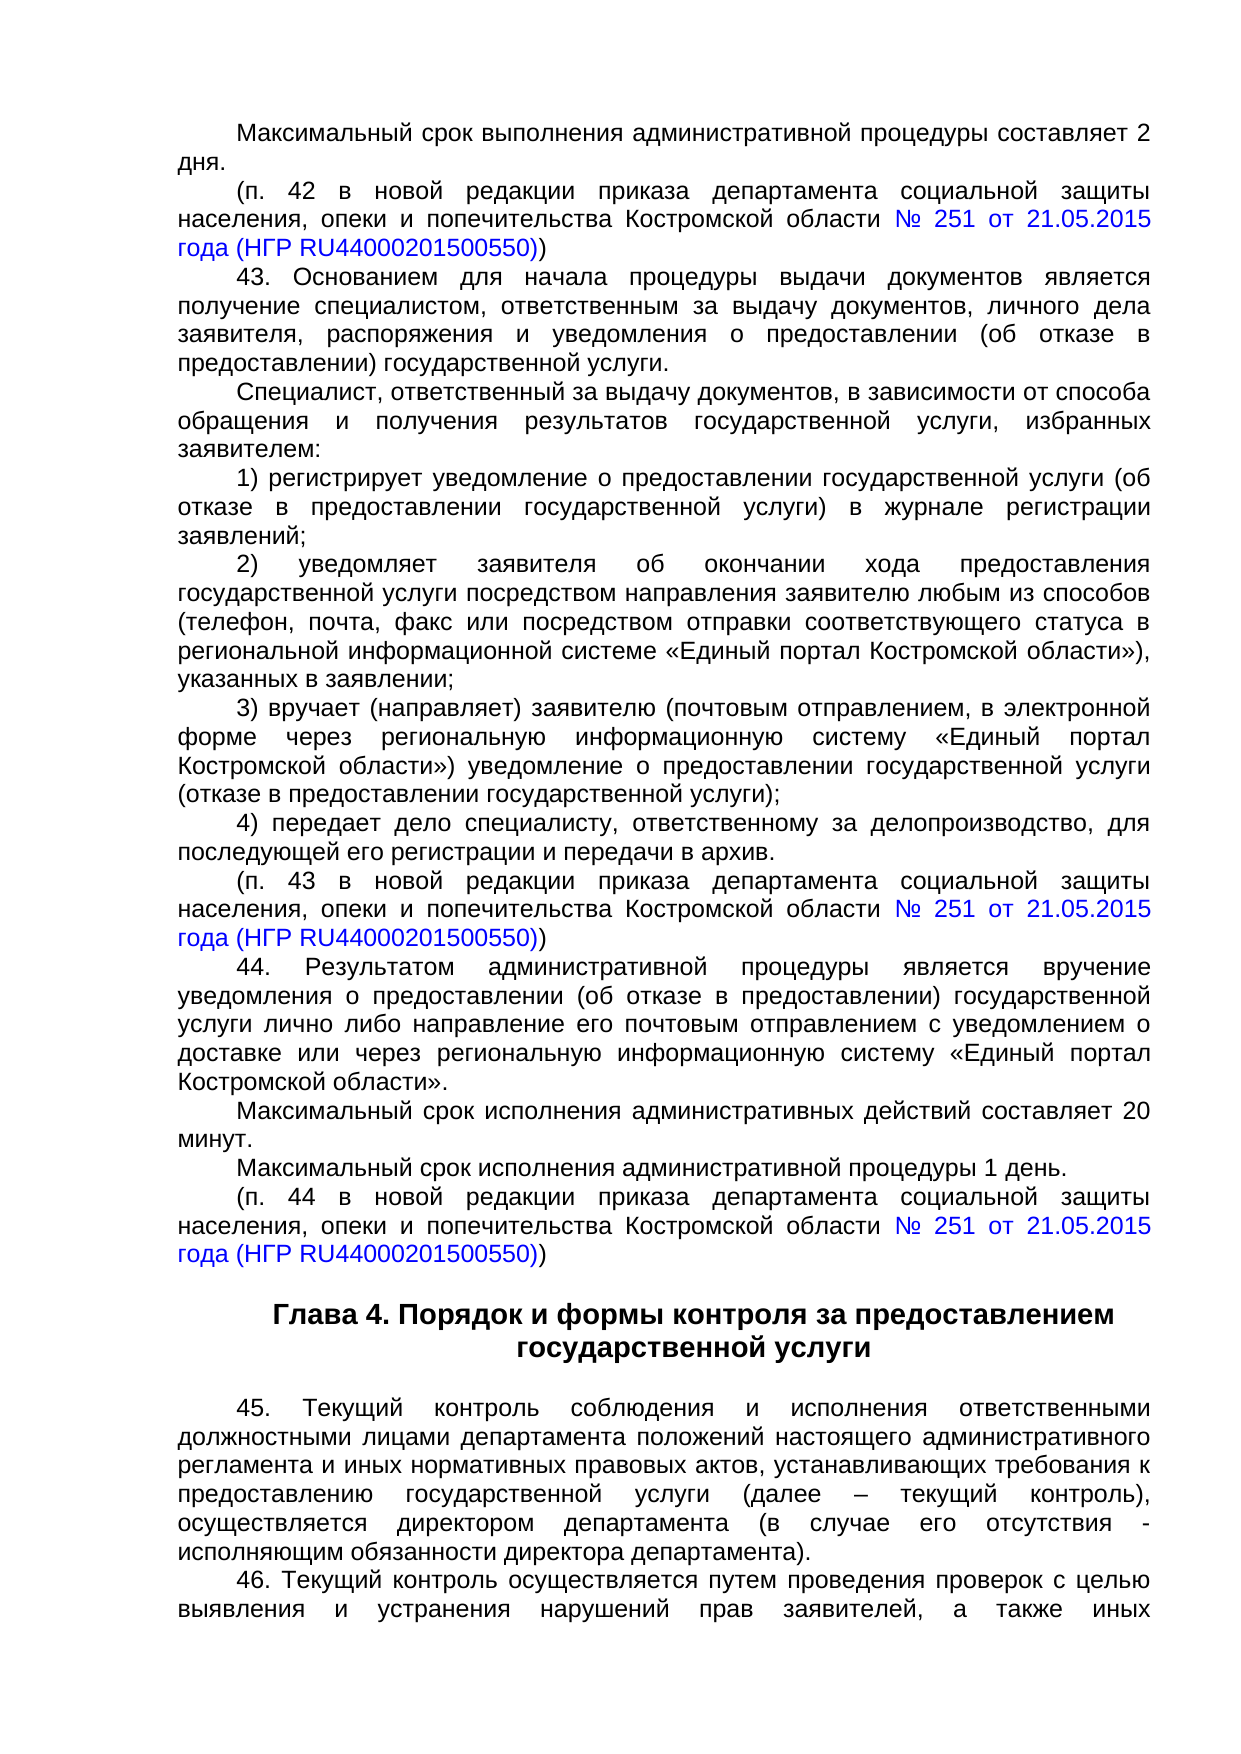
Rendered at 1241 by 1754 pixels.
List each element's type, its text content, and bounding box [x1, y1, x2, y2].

text (п. 44 в новой редакции приказа департамента социальной защиты населения, опеки и попечительства Костромской области № 251 от 21.05.2015 года (НГР RU44000201500550)) [177, 1182, 1152, 1268]
text 43. Основанием для начала процедуры выдачи документов является получение специалистом, ответственным за выдачу документов, личного дела заявителя, распоряжения и уведомления о предоставлении (об отказе в предоставлении) государственной услуги. [177, 262, 1152, 377]
text Максимальный срок выполнения административной процедуры составляет 2 дня. [177, 118, 1152, 176]
text Глава 4. Порядок и формы контроля за предоставлением [177, 1297, 1152, 1330]
text Максимальный срок исполнения административных действий составляет 20 минут. [177, 1096, 1152, 1153]
text 1) регистрирует уведомление о предоставлении государственной услуги (об отказе в предоставлении государственной услуги) в журнале регистрации заявлений; [177, 463, 1152, 549]
text 2) уведомляет заявителя об окончании хода предоставления государственной услуги посредством направления заявителю любым из способов (телефон, почта, факс или посредством отправки соответствующего статуса в региональной информационной системе «Единый портал Костромской области»), указанных в заявлении; [177, 549, 1152, 693]
text 4) передает дело специалисту, ответственному за делопроизводство, для последующей его регистрации и передачи в архив. [177, 808, 1152, 866]
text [177, 1565, 1152, 1623]
text (п. 43 в новой редакции приказа департамента социальной защиты населения, опеки и попечительства Костромской области № 251 от 21.05.2015 года (НГР RU44000201500550)) [177, 866, 1152, 952]
text Максимальный срок исполнения административной процедуры 1 день. [177, 1153, 1152, 1182]
text (п. 42 в новой редакции приказа департамента социальной защиты населения, опеки и попечительства Костромской области № 251 от 21.05.2015 года (НГР RU44000201500550)) [177, 176, 1152, 262]
text 45. Текущий контроль соблюдения и исполнения ответственными должностными лицами департамента положений настоящего административного регламента и иных нормативных правовых актов, устанавливающих требования к предоставлению государственной услуги (далее – текущий контроль), осуществляется директором департамента (в случае его отсутствия - исполняющим обязанности директора департамента). [177, 1393, 1152, 1565]
text Специалист, ответственный за выдачу документов, в зависимости от способа обращения и получения результатов государственной услуги, избранных заявителем: [177, 377, 1152, 463]
text 3) вручает (направляет) заявителю (почтовым отправлением, в электронной форме через региональную информационную систему «Единый портал Костромской области») уведомление о предоставлении государственной услуги (отказе в предоставлении государственной услуги); [177, 693, 1152, 808]
text государственной услуги [177, 1330, 1152, 1364]
text 44. Результатом административной процедуры является вручение уведомления о предоставлении (об отказе в предоставлении) государственной услуги лично либо направление его почтовым отправлением с уведомлением о доставке или через региональную информационную систему «Единый портал Костромской области». [177, 952, 1152, 1096]
